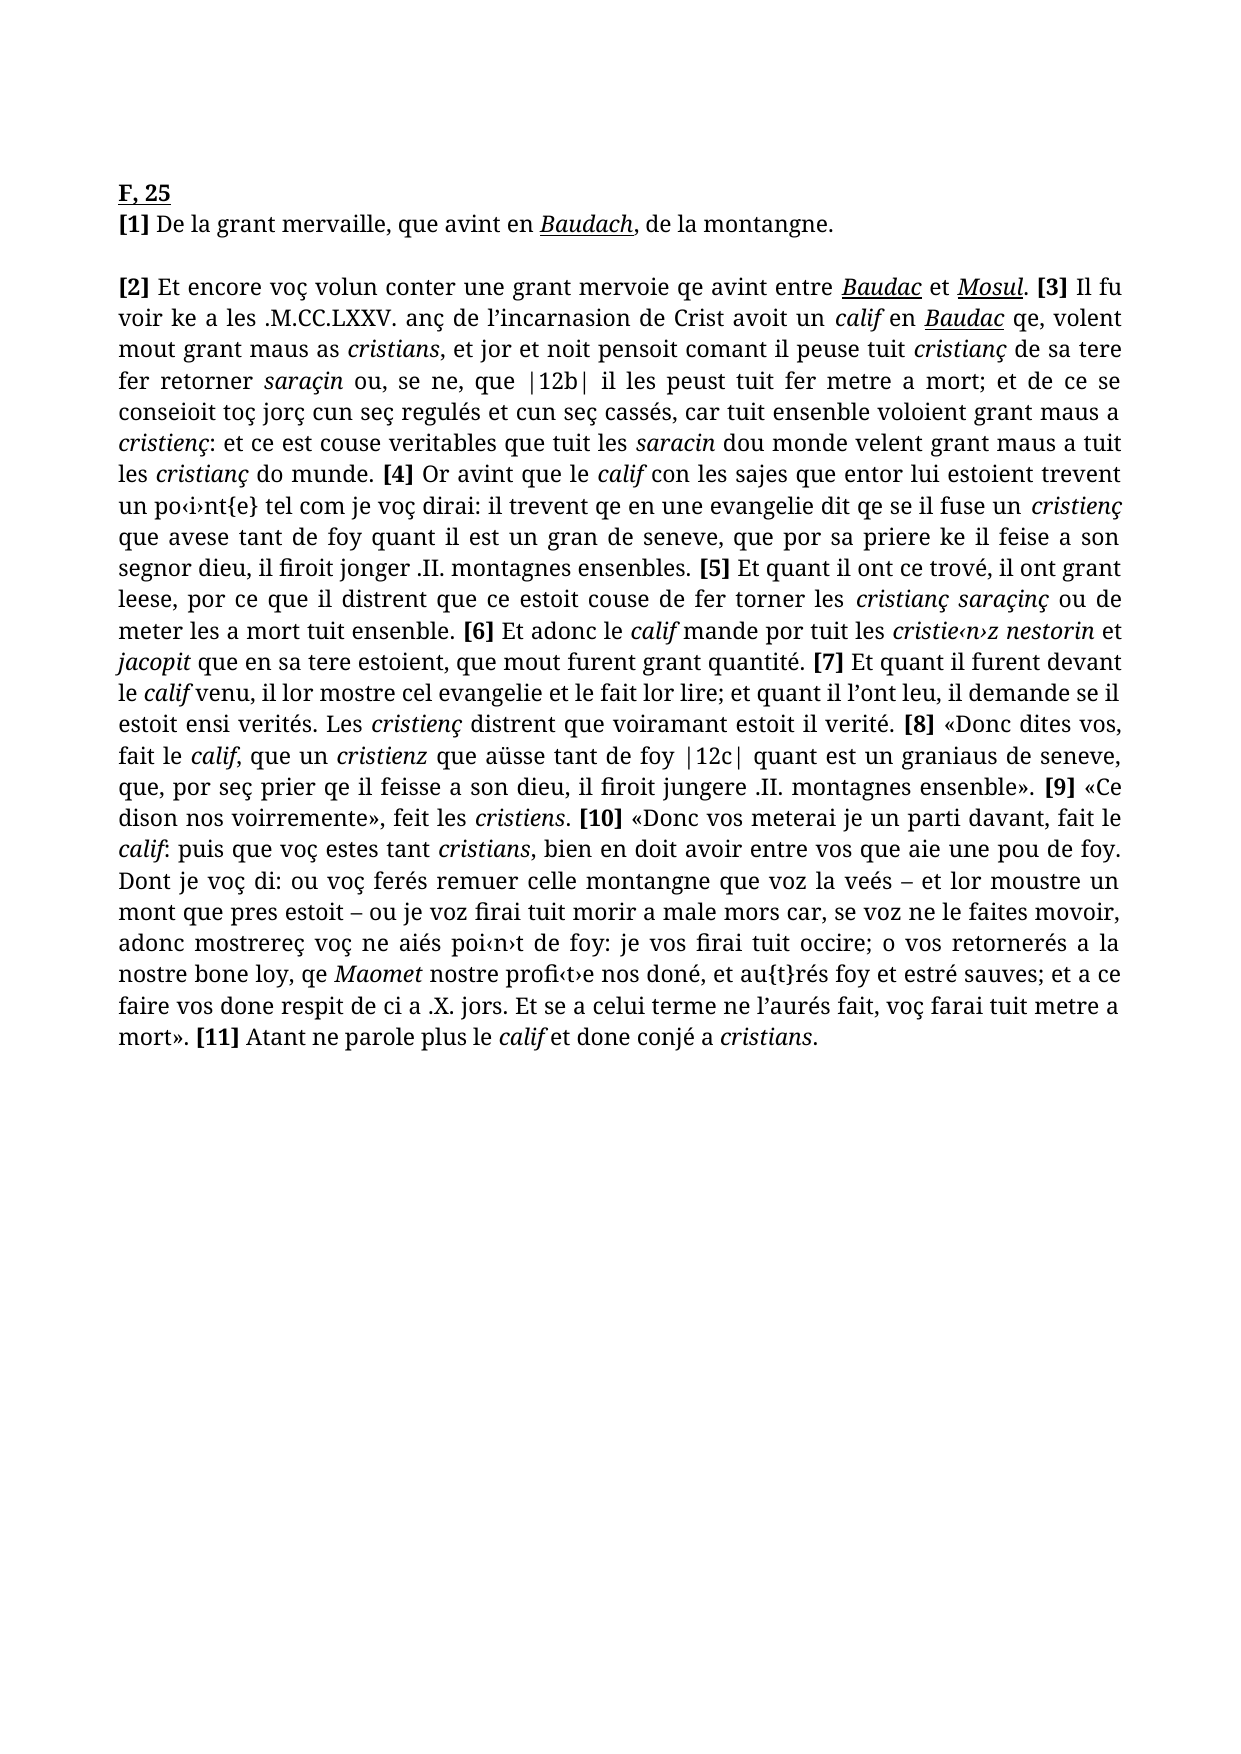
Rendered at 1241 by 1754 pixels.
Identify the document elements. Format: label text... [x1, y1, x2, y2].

text [2] Et encore voç volun conter une grant mervoie qe avint entre Baudac et Mosul. [3] Il fu voir ke a les .M.CC.LXXV. anç de l’incarnasion de Crist avoit un calif en Baudac qe, volent mout grant maus as cristians, et jor et noit pensoit comant il peuse tuit cristianç de sa tere fer retorner saraçin ou, se ne, que |12b| il les peust tuit fer metre a mort; et de ce se conseioit toç jorç cun seç regulés et cun seç cassés, car tuit ensenble voloient grant maus a cristienç: et ce est couse veritables que tuit les saracin dou monde velent grant maus a tuit les cristianç do munde. [4] Or avint que le calif con les sajes que entor lui estoient trevent un po‹i›nt{e} tel com je voç dirai: il trevent qe en une evangelie dit qe se il fuse un cristienç que avese tant de foy quant il est un gran de seneve, que por sa priere ke il feise a son segnor dieu, il firoit jonger .II. montagnes ensenbles. [5] Et quant il ont ce trové, il ont grant leese, por ce que il distrent que ce estoit couse de fer torner les cristianç saraçinç ou de meter les a mort tuit ensenble. [6] Et adonc le calif mande por tuit les cristie‹n›z nestorin et jacopit que en sa tere estoient, que mout furent grant quantité. [7] Et quant il furent devant le calif venu, il lor mostre cel evangelie et le fait lor lire; et quant il l’ont leu, il demande se il estoit ensi verités. Les cristienç distrent que voiramant estoit il verité. [8] «Donc dites vos, fait le calif, que un cristienz que aüsse tant de foy |12c| quant est un graniaus de seneve, que, por seç prier qe il feisse a son dieu, il firoit jungere .II. montagnes ensenble». [9] «Ce dison nos voirremente», feit les cristiens. [10] «Donc vos meterai je un parti davant, fait le calif: puis que voç estes tant cristians, bien en doit avoir entre vos que aie une pou de foy. Dont je voç di: ou voç ferés remuer celle montangne que voz la veés – et lor moustre un mont que pres estoit – ou je voz firai tuit morir a male mors car, se voz ne le faites movoir, adonc mostrereç voç ne aiés poi‹n›t de foy: je vos firai tuit occire; o vos retornerés a la nostre bone loy, qe Maomet nostre profi‹t›e nos doné, et au{t}rés foy et estré sauves; et a ce faire vos done respit de ci a .X. jors. Et se a celui terme ne l’aurés fait, voç farai tuit metre a mort». [11] Atant ne parole plus le calif et done conjé a cristians. [118, 271, 1122, 1052]
text [1] De la grant mervaille, que avint en Baudach, de la montangne. [118, 208, 1122, 240]
text F, 25 [118, 177, 1122, 208]
